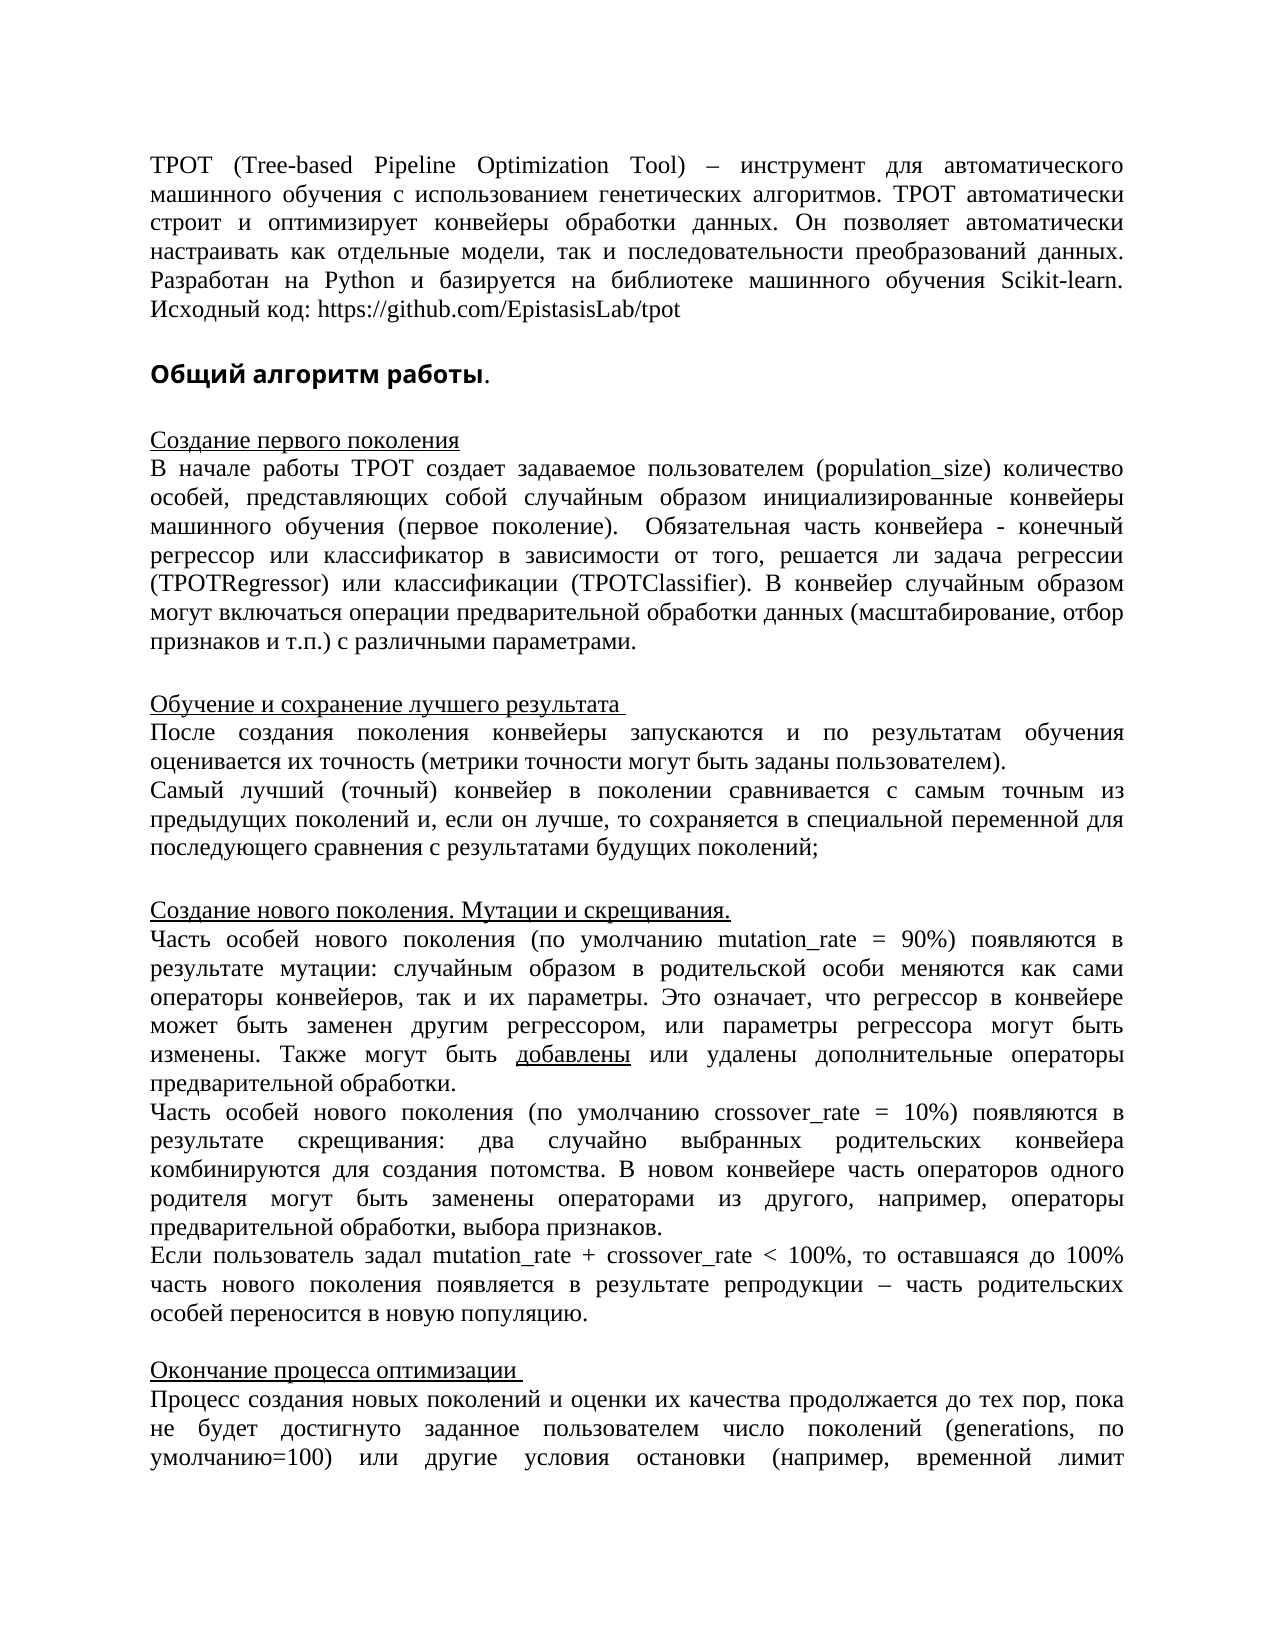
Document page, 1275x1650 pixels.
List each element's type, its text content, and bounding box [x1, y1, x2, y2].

text В начале работы TPOT создает задаваемое пользователем (population_size) количество особей, представляющих собой случайным образом инициализированные конвейеры машинного обучения (первое поколение). Обязательная часть конвейера - конечный регрессор или классификатор в зависимости от того, решается ли задача регрессии (TPOTRegressor) или классификации (TPOTClassifier). В конвейер случайным образом могут включаться операции предварительной обработки данных (масштабирование, отбор признаков и т.п.) с различными параметрами. [150, 453, 1125, 655]
text TPOT (Tree-based Pipeline Optimization Tool) – инструмент для автоматического машинного обучения с использованием генетических алгоритмов. TPOT автоматически строит и оптимизирует конвейеры обработки данных. Он позволяет автоматически настраивать как отдельные модели, так и последовательности преобразований данных. Разработан на Python и базируется на библиотеке машинного обучения Scikit-learn. Исходный код: https://github.com/EpistasisLab/tpot [150, 150, 1125, 322]
text Окончание процесса оптимизации [150, 1355, 1125, 1384]
text Создание первого поколения [150, 425, 1125, 453]
text После создания поколения конвейеры запускаются и по результатам обучения оценивается их точность (метрики точности могут быть заданы пользователем). [150, 717, 1125, 775]
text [150, 1384, 1125, 1470]
text Самый лучший (точный) конвейер в поколении сравнивается с самым точным из предыдущих поколений и, если он лучше, то сохраняется в специальной переменной для последующего сравнения с результатами будущих поколений; [150, 775, 1125, 861]
text Если пользователь задал mutation_rate + crossover_rate < 100%, то оставшаяся до 100% часть нового поколения появляется в результате репродукции – часть родительских особей переносится в новую популяцию. [150, 1240, 1125, 1327]
text Общий алгоритм работы. [150, 357, 1125, 391]
text Обучение и сохранение лучшего результата [150, 689, 1125, 717]
text Часть особей нового поколения (по умолчанию mutation_rate = 90%) появляются в результате мутации: случайным образом в родительской особи меняются как сами операторы конвейеров, так и их параметры. Это означает, что регрессор в конвейере может быть заменен другим регрессором, или параметры регрессора могут быть изменены. Также могут быть добавлены или удалены дополнительные операторы предварительной обработки. [150, 924, 1125, 1097]
text Часть особей нового поколения (по умолчанию crossover_rate = 10%) появляются в результате скрещивания: два случайно выбранных родительских конвейера комбинируются для создания потомства. В новом конвейере часть операторов одного родителя могут быть заменены операторами из другого, например, операторы предварительной обработки, выбора признаков. [150, 1097, 1125, 1240]
text Создание нового поколения. Мутации и скрещивания. [150, 895, 1125, 924]
